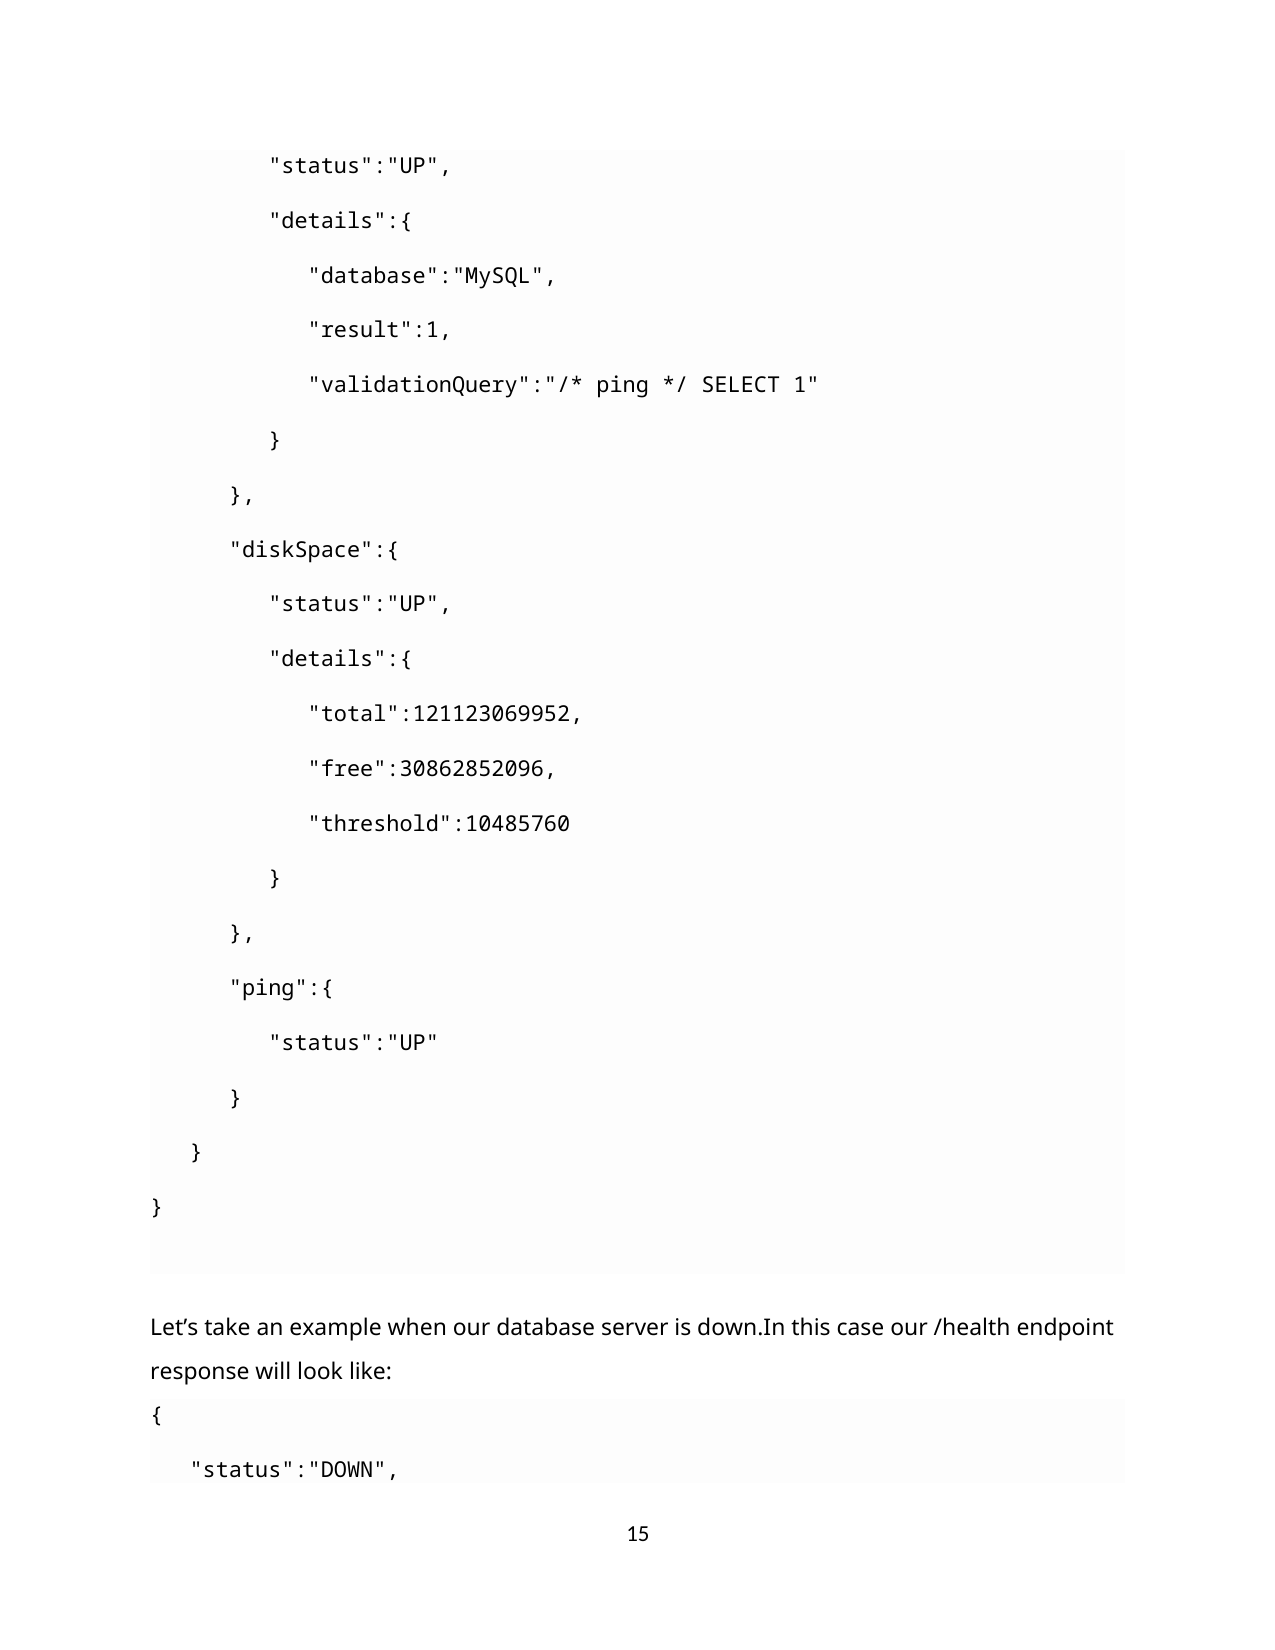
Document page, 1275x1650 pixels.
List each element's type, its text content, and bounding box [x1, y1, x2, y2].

text } [150, 424, 1125, 454]
text "total":121123069952, [150, 698, 1125, 728]
text "result":1, [150, 314, 1125, 344]
text "threshold":10485760 [150, 807, 1125, 837]
text } [150, 1081, 1125, 1111]
text "free":30862852096, [150, 753, 1125, 782]
text "validationQuery":"/* ping */ SELECT 1" [150, 369, 1125, 399]
text Let’s take an example when our database server is down.In this case our /health endpoint response will look like: [150, 1299, 1125, 1386]
text "status":"DOWN", [150, 1454, 1125, 1483]
text "status":"UP", [150, 150, 1125, 180]
text "ping":{ [150, 972, 1125, 1002]
text } [150, 1136, 1125, 1166]
text "status":"UP" [150, 1027, 1125, 1056]
text "diskSpace":{ [150, 533, 1125, 563]
text }, [150, 479, 1125, 508]
text { [150, 1399, 1125, 1429]
text "database":"MySQL", [150, 259, 1125, 289]
text }, [150, 917, 1125, 947]
text "details":{ [150, 643, 1125, 673]
text "details":{ [150, 205, 1125, 234]
text } [150, 862, 1125, 892]
text "status":"UP", [150, 588, 1125, 618]
text } [150, 1191, 1125, 1221]
